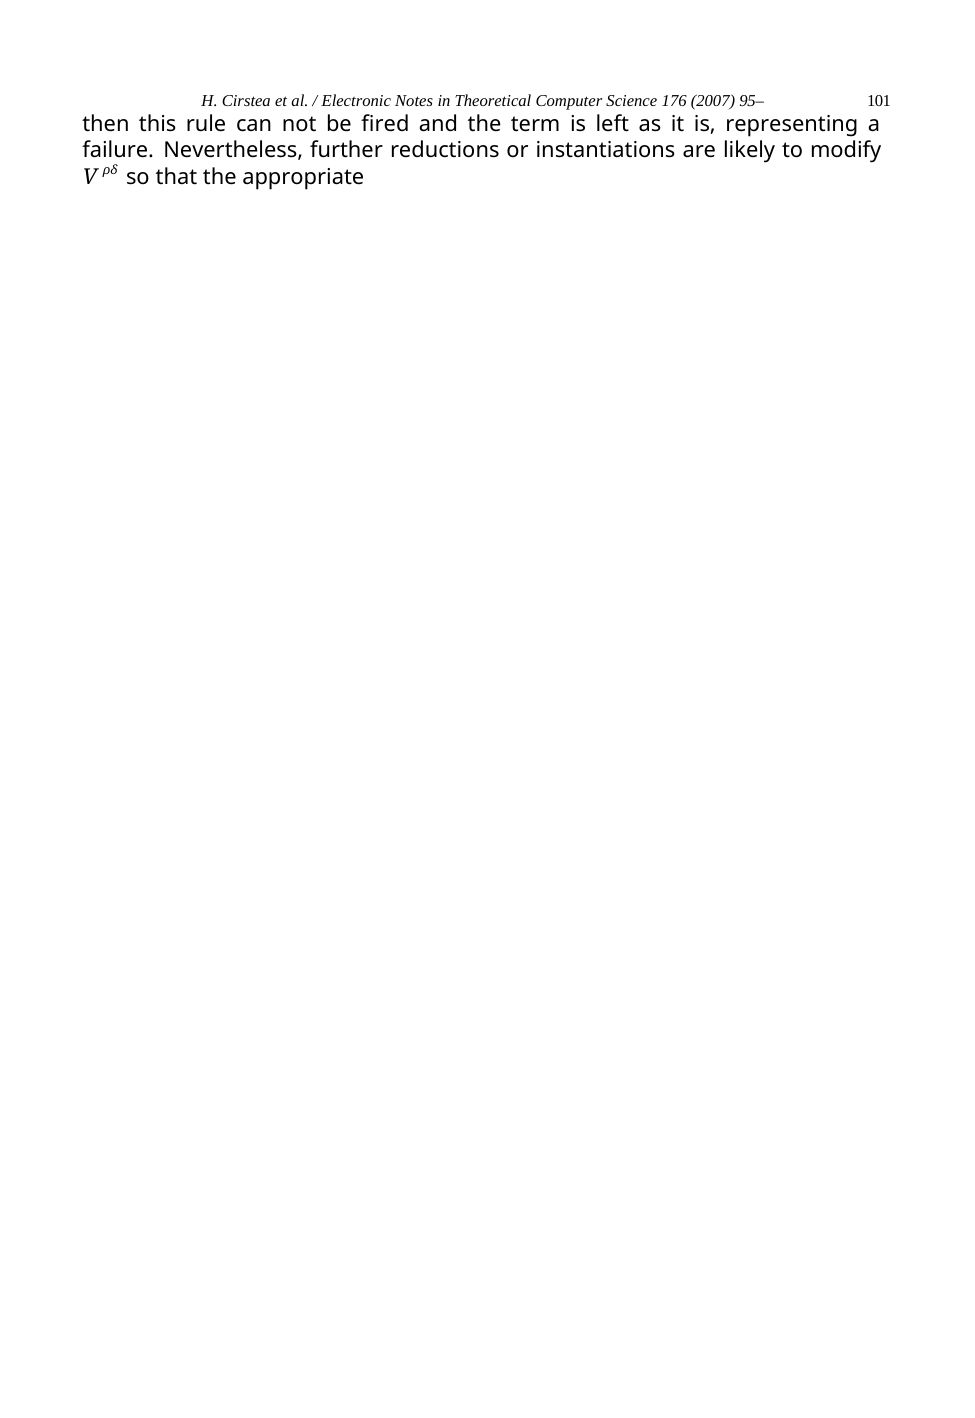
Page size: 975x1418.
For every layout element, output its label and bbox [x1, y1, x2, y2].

text [82, 110, 881, 191]
